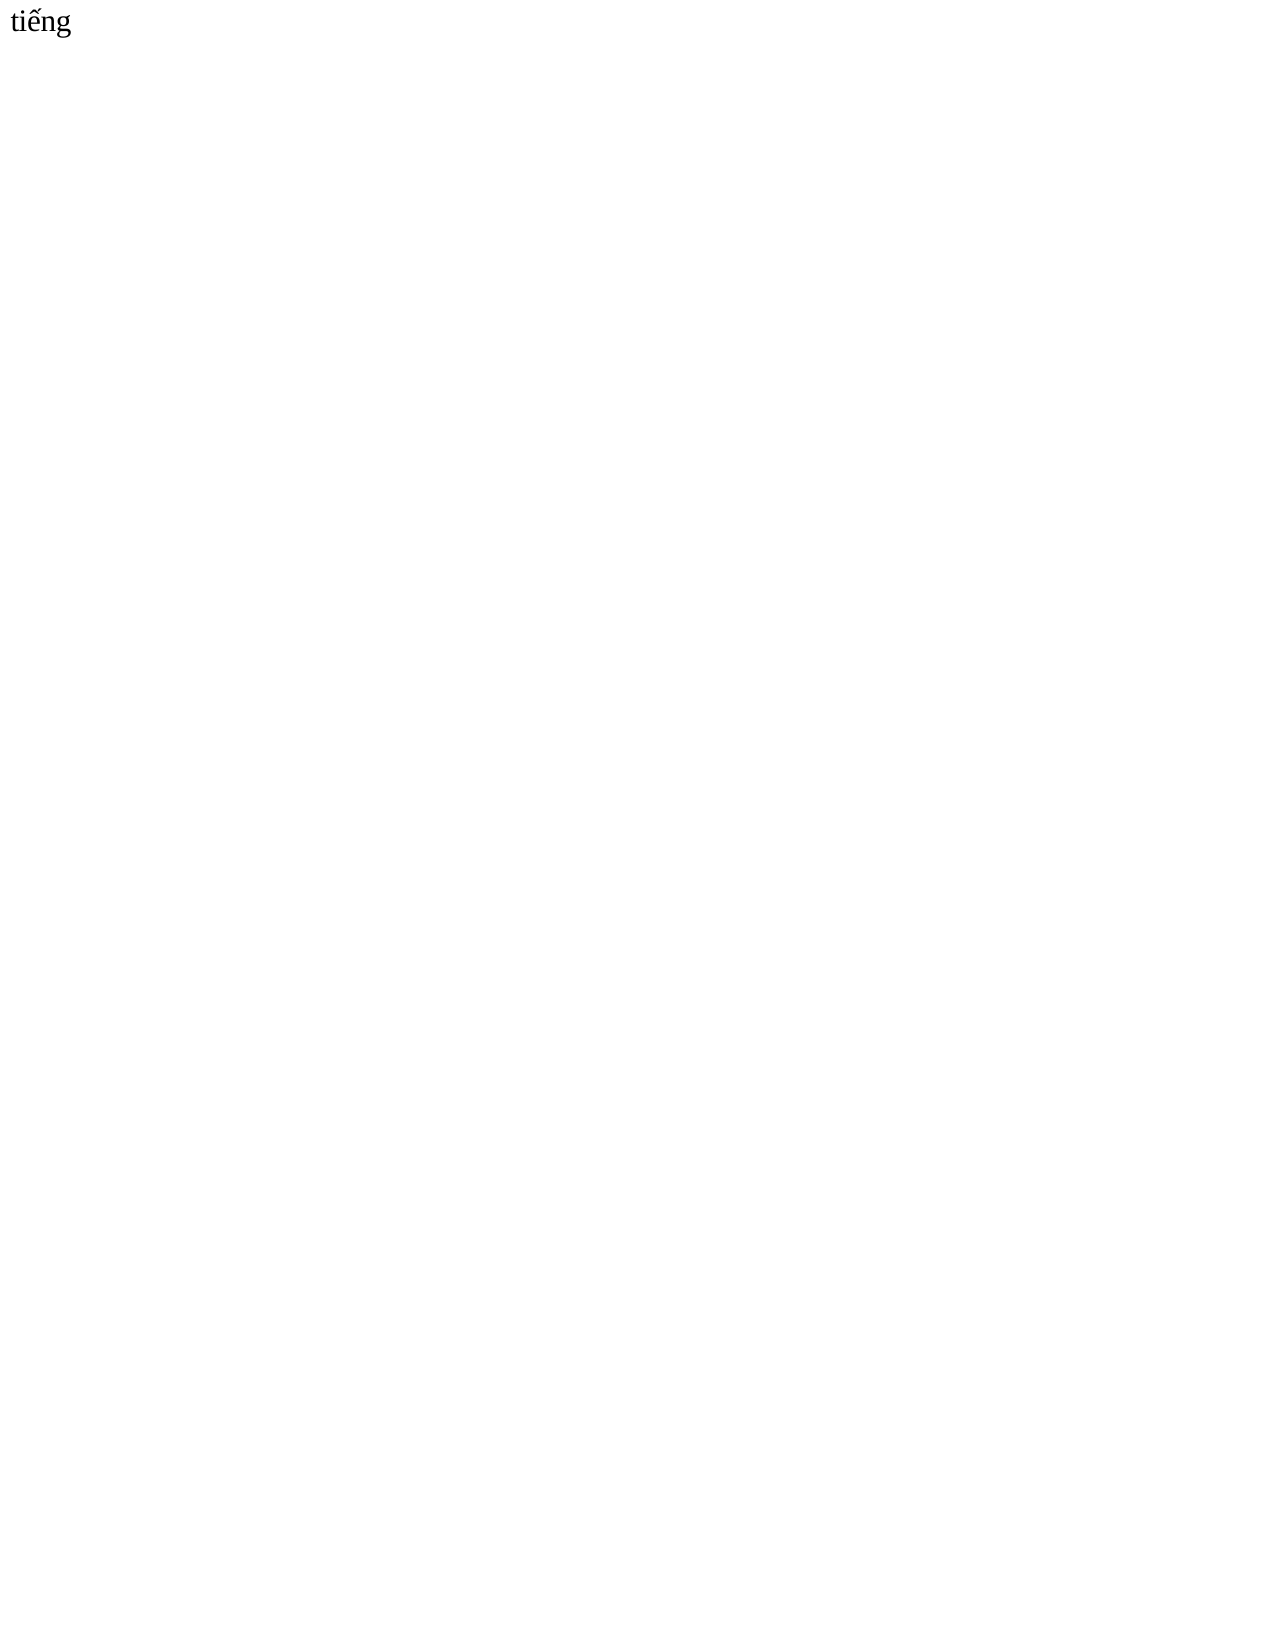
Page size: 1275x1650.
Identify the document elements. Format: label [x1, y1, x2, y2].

text [10, 2, 1266, 38]
